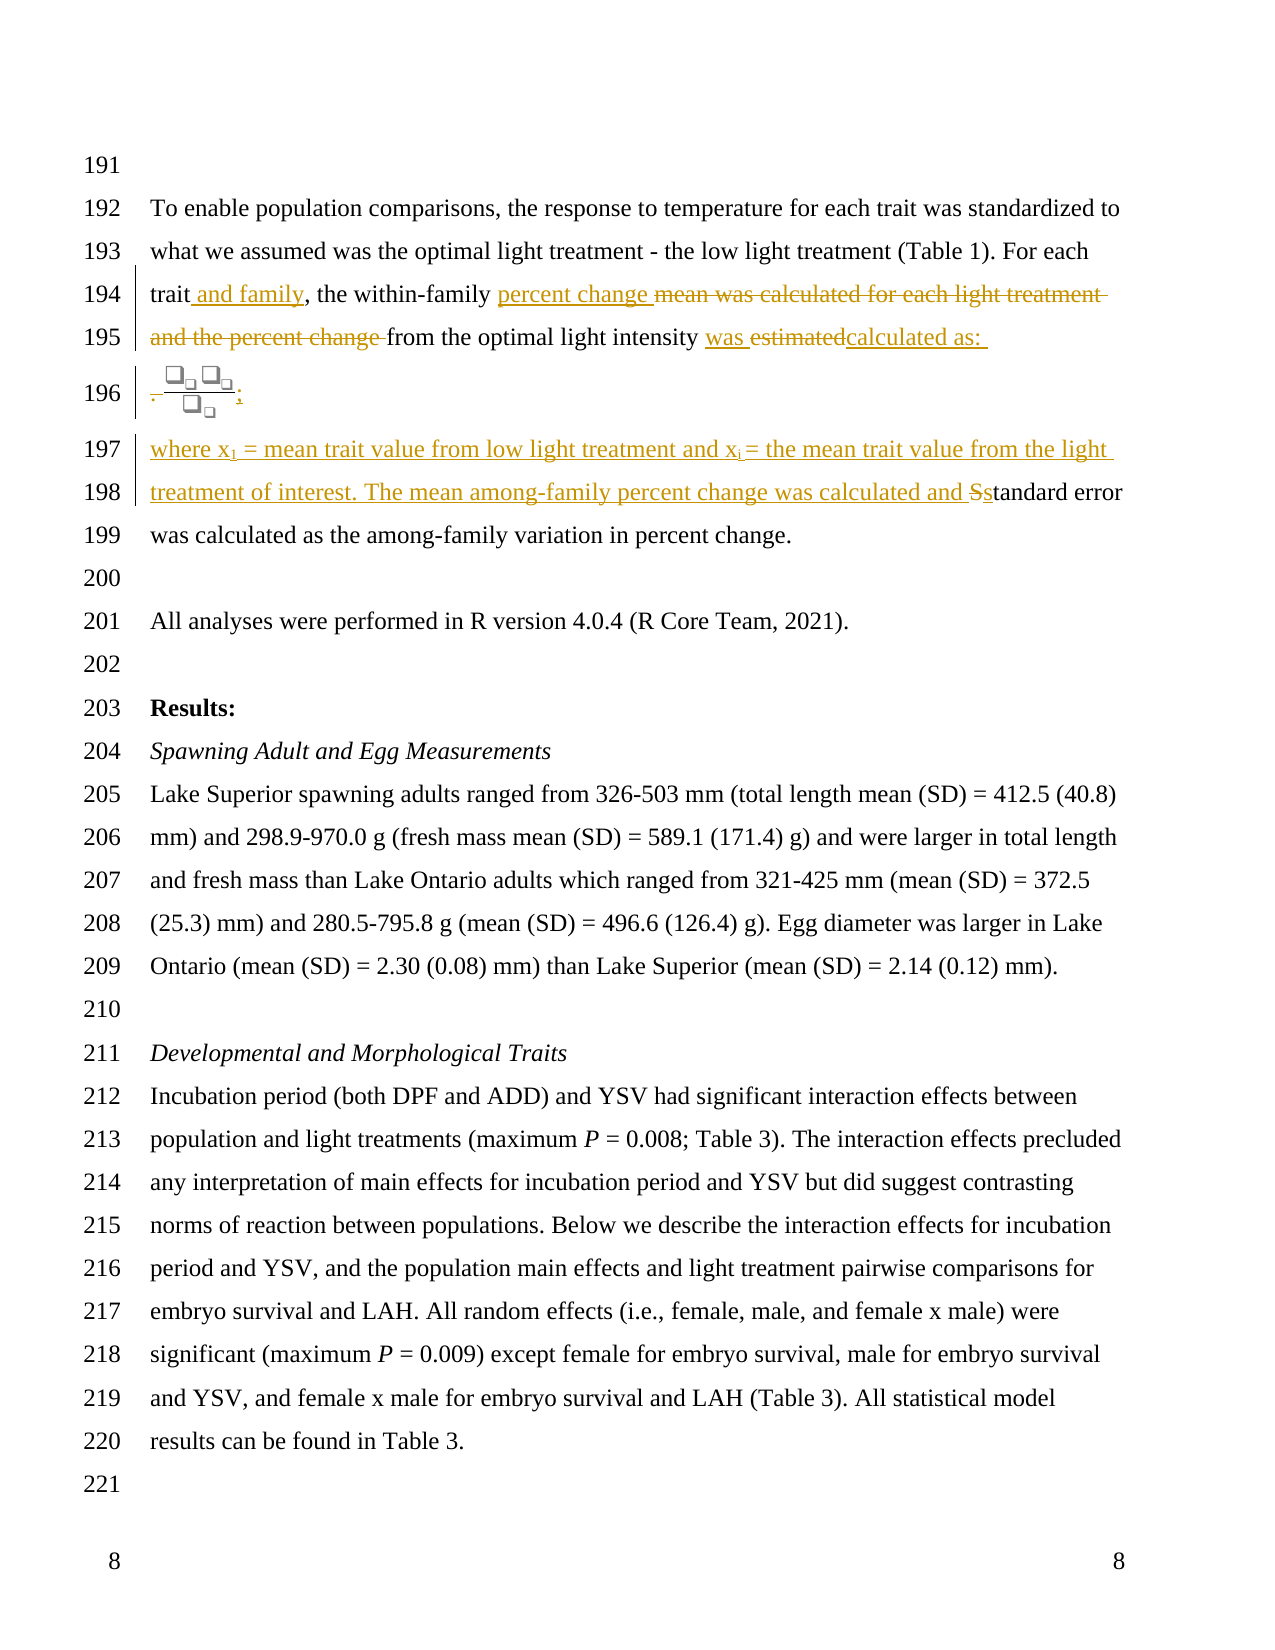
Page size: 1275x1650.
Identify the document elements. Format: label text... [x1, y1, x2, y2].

subtitle Results: [150, 693, 1125, 721]
text All analyses were performed in R version 4.0.4 (R Core Team, 2021). [150, 606, 1125, 635]
text tandard error was calculated as the among-family variation in percent change. [150, 434, 1125, 549]
text Lake Superior spawning adults ranged from 326-503 mm (total length mean (SD) = 412.5 (40.8) mm) and 298.9-970.0 g (fresh mass mean (SD) = 589.1 (171.4) g) and were larger in total length and fresh mass than Lake Ontario adults which ranged from 321-425 mm (mean (SD) = 372.5 (25.3) mm) and 280.5-795.8 g (mean (SD) = 496.6 (126.4) g). Egg diameter was larger in Lake Ontario (mean (SD) = 2.30 (0.08) mm) than Lake Superior (mean (SD) = 2.14 (0.12) mm). [150, 779, 1125, 980]
text Incubation period (both DPF and ADD) and YSV had significant interaction effects between population and light treatments (maximum P = 0.008; Table 3). The interaction effects precluded any interpretation of main effects for incubation period and YSV but did suggest contrasting norms of reaction between populations. Below we describe the interaction effects for incubation period and YSV, and the population main effects and light treatment pairwise comparisons for embryo survival and LAH. All random effects (i.e., female, male, and female x male) were significant (maximum P = 0.009) except female for embryo survival, male for embryo survival and YSV, and female x male for embryo survival and LAH (Table 3). All statistical model results can be found in Table 3. [150, 1081, 1125, 1454]
subtitle Spawning Adult and Egg Measurements [150, 736, 1125, 764]
text To enable population comparisons, the response to temperature for each trait was standardized to what we assumed was the optimal light treatment - the low light treatment (Table 1). For each trait, the within-family from the optimal light intensity [150, 193, 1125, 351]
subtitle Developmental and Morphological Traits [150, 1038, 1125, 1066]
